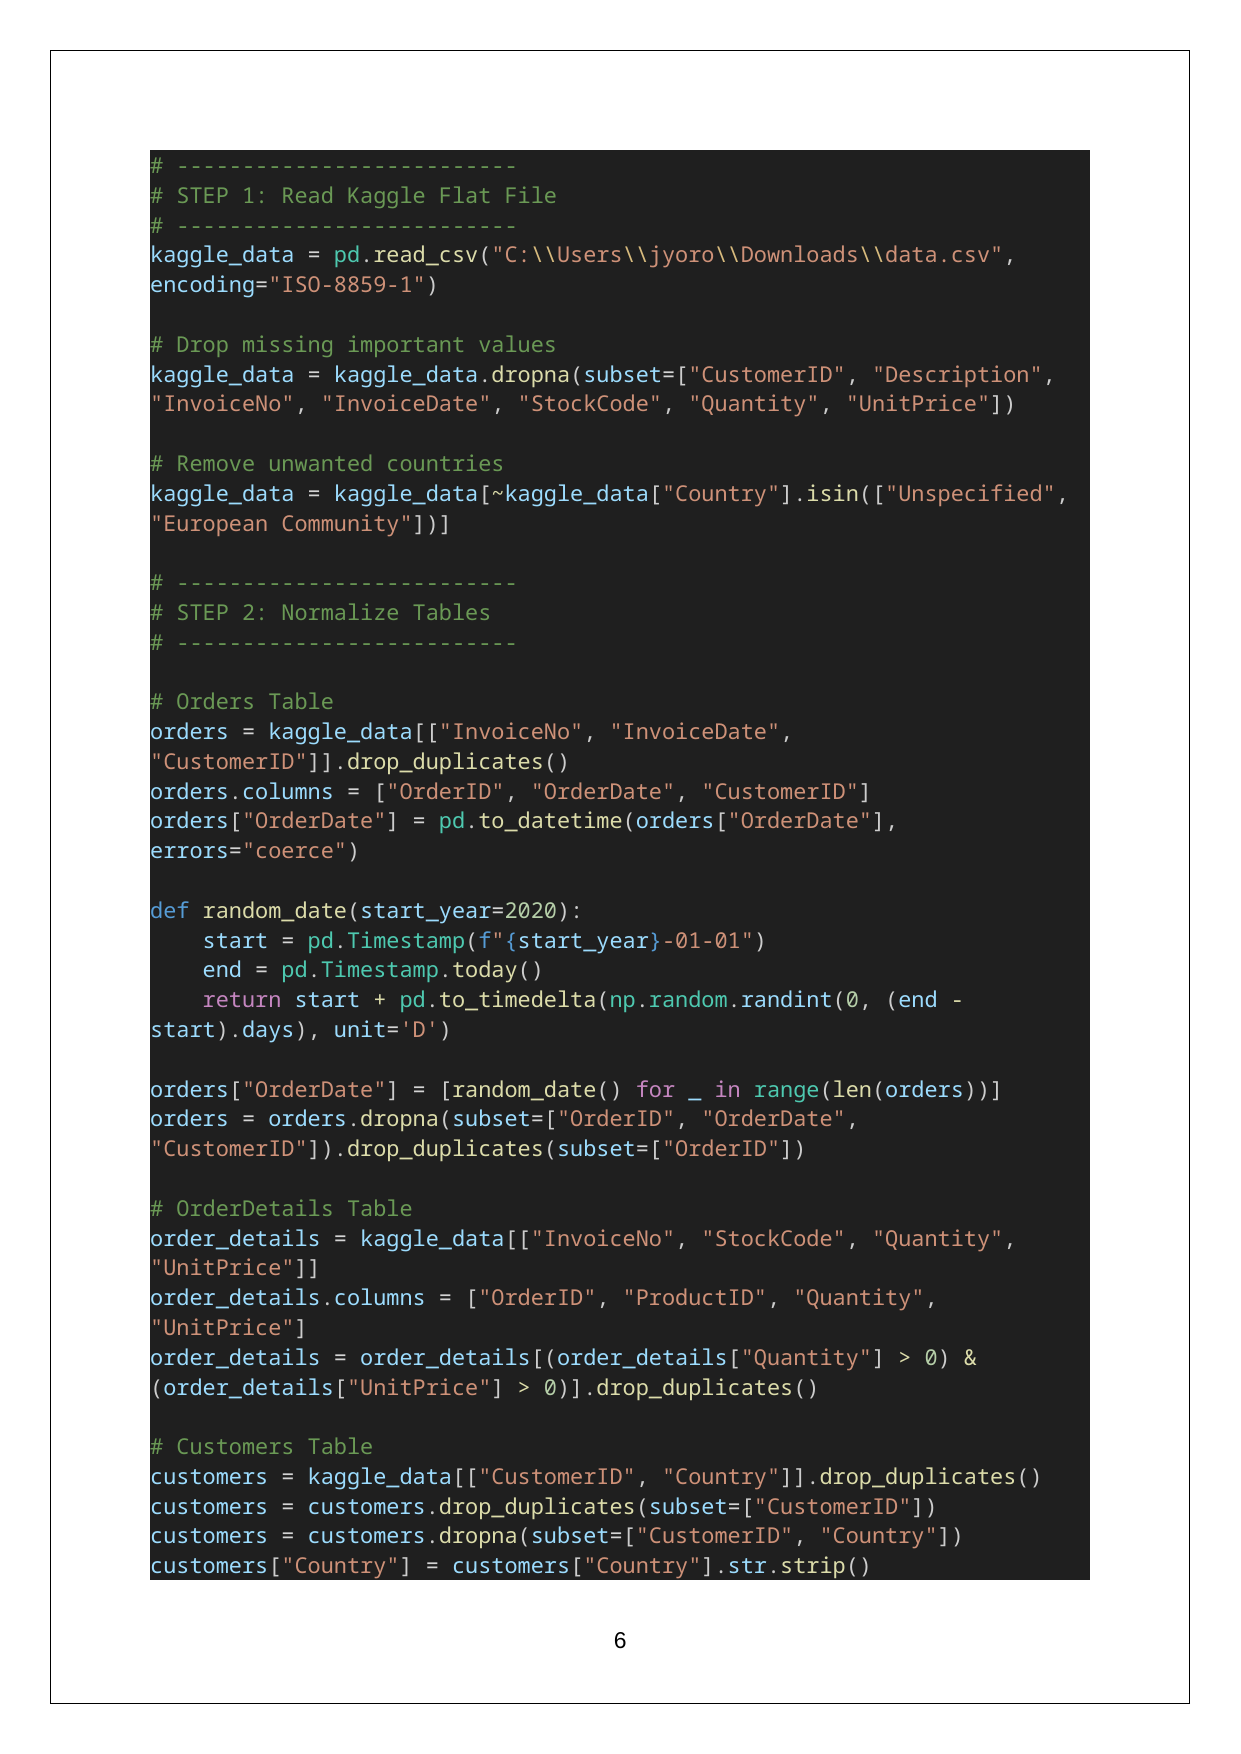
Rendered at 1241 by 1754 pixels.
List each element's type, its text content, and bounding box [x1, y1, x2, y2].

text order_details = order_details[(order_details["Quantity"] > 0) & (order_details["UnitPrice"] > 0)].drop_duplicates() [150, 1342, 1090, 1401]
text kaggle_data = pd.read_csv("C:\\Users\\jyoro\\Downloads\\data.csv", encoding="ISO-8859-1") [150, 239, 1090, 299]
text orders = kaggle_data[["InvoiceNo", "InvoiceDate", "CustomerID"]].drop_duplicates() [150, 716, 1090, 776]
text # Orders Table [150, 686, 1090, 716]
text kaggle_data = kaggle_data[~kaggle_data["Country"].isin(["Unspecified", "European Community"])] [150, 478, 1090, 537]
text kaggle_data = kaggle_data.dropna(subset=["CustomerID", "Description", "InvoiceNo", "InvoiceDate", "StockCode", "Quantity", "UnitPrice"]) [150, 358, 1090, 418]
text order_details = kaggle_data[["InvoiceNo", "StockCode", "Quantity", "UnitPrice"]] [150, 1222, 1090, 1282]
text # OrderDetails Table [150, 1193, 1090, 1222]
text # -------------------------- [150, 627, 1090, 656]
text return start + pd.to_timedelta(np.random.randint(0, (end - start).days), unit='D') [150, 984, 1090, 1044]
text # -------------------------- [150, 209, 1090, 239]
text customers = customers.drop_duplicates(subset=["CustomerID"]) [150, 1491, 1090, 1520]
text # -------------------------- [150, 567, 1090, 597]
text # -------------------------- [150, 150, 1090, 180]
text # Drop missing important values [150, 329, 1090, 358]
text start = pd.Timestamp(f"{start_year}-01-01") [150, 924, 1090, 954]
text customers = kaggle_data[["CustomerID", "Country"]].drop_duplicates() [150, 1461, 1090, 1491]
text orders["OrderDate"] = pd.to_datetime(orders["OrderDate"], errors="coerce") [150, 805, 1090, 865]
text order_details.columns = ["OrderID", "ProductID", "Quantity", "UnitPrice"] [150, 1282, 1090, 1342]
text orders.columns = ["OrderID", "OrderDate", "CustomerID"] [150, 776, 1090, 805]
text # Customers Table [150, 1431, 1090, 1461]
text orders["OrderDate"] = [random_date() for _ in range(len(orders))] [150, 1073, 1090, 1103]
text # Remove unwanted countries [150, 448, 1090, 478]
text customers = customers.dropna(subset=["CustomerID", "Country"]) [150, 1520, 1090, 1550]
text orders = orders.dropna(subset=["OrderID", "OrderDate", "CustomerID"]).drop_duplicates(subset=["OrderID"]) [150, 1103, 1090, 1163]
text customers["Country"] = customers["Country"].str.strip() [150, 1550, 1090, 1580]
text end = pd.Timestamp.today() [150, 954, 1090, 984]
text # STEP 2: Normalize Tables [150, 597, 1090, 627]
text # STEP 1: Read Kaggle Flat File [150, 180, 1090, 209]
text def random_date(start_year=2020): [150, 895, 1090, 924]
